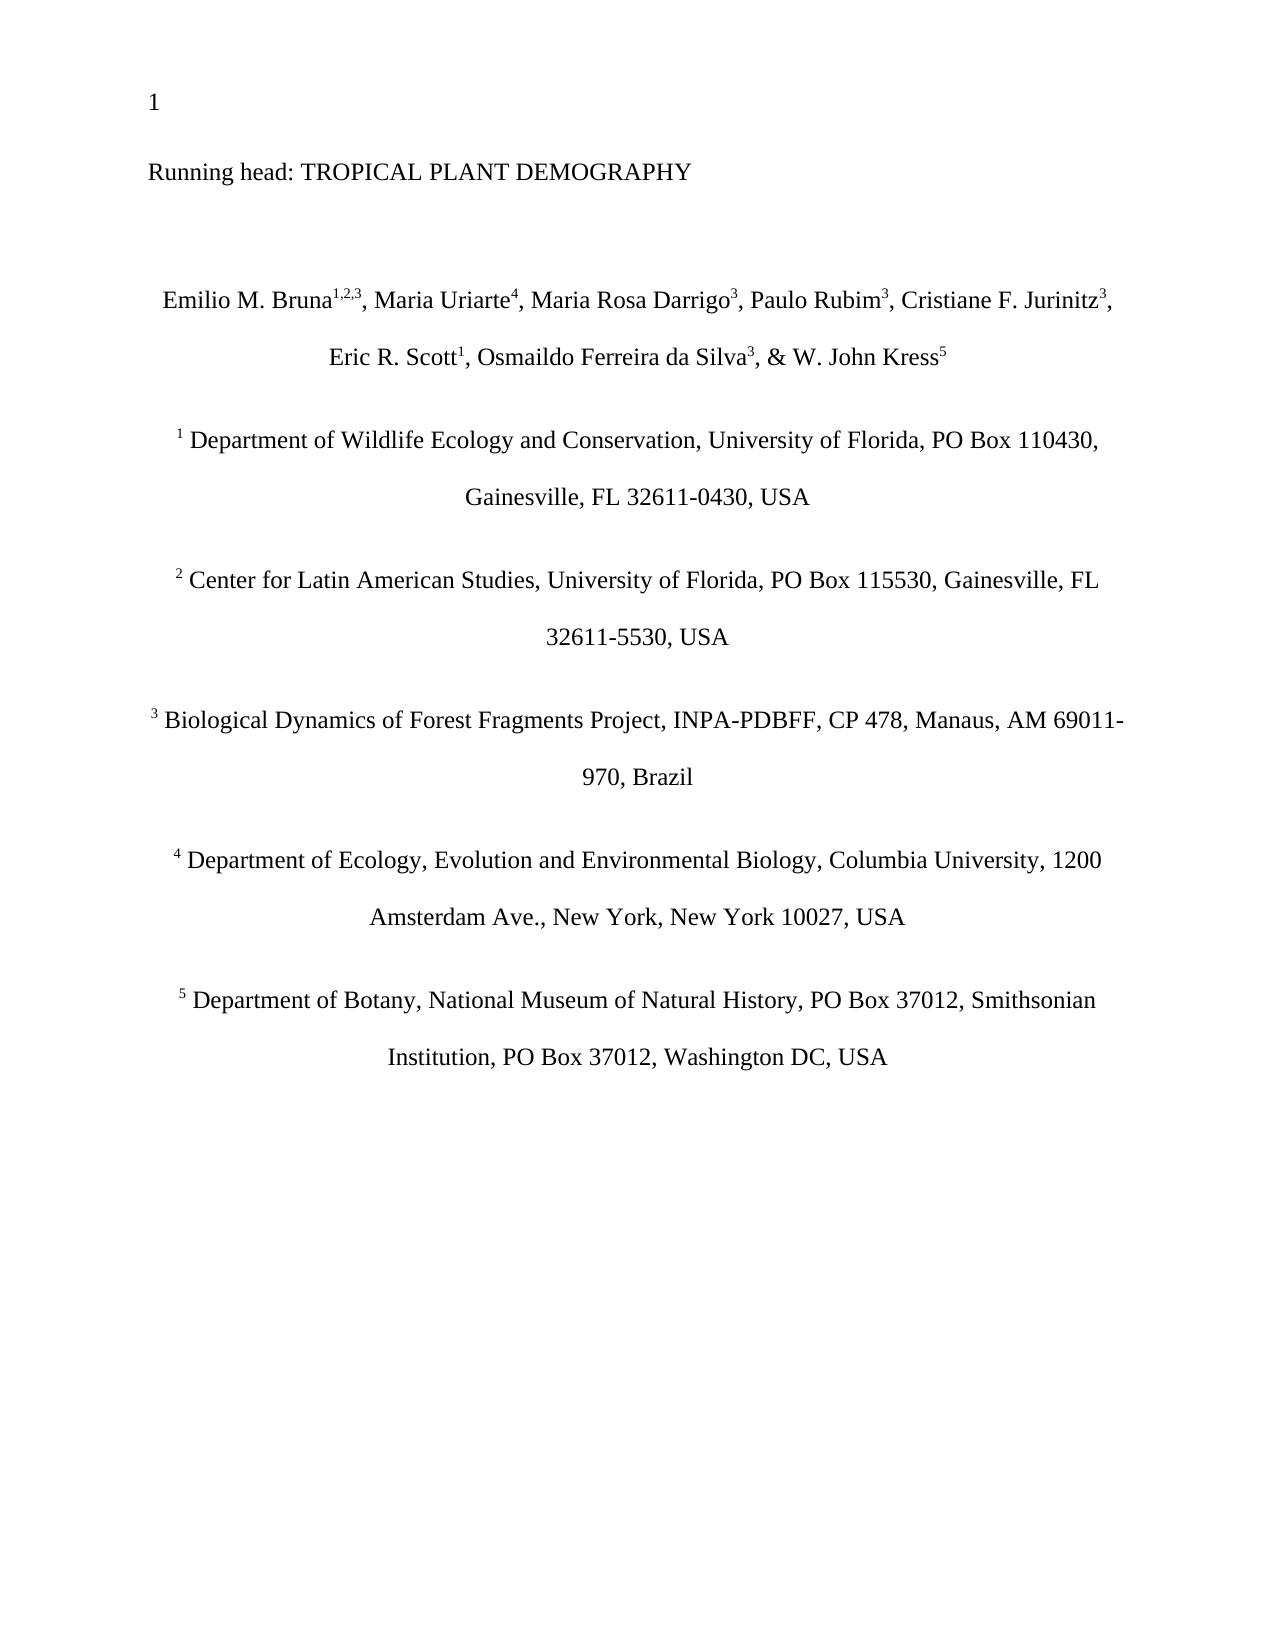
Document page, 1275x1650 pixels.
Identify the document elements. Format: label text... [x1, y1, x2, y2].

text Emilio M. Bruna1,2,3, Maria Uriarte4, Maria Rosa Darrigo3, Paulo Rubim3, Cristiane F. Jurinitz3, Eric R. Scott1, Osmaildo Ferreira da Silva3, & W. John Kress5 [148, 285, 1127, 371]
text 2 Center for Latin American Studies, University of Florida, PO Box 115530, Gainesville, FL 32611-5530, USA [148, 565, 1127, 651]
text 4 Department of Ecology, Evolution and Environmental Biology, Columbia University, 1200 Amsterdam Ave., New York, New York 10027, USA [148, 845, 1127, 931]
text 3 Biological Dynamics of Forest Fragments Project, INPA-PDBFF, CP 478, Manaus, AM 69011-970, Brazil [148, 705, 1127, 791]
text 1 Department of Wildlife Ecology and Conservation, University of Florida, PO Box 110430, Gainesville, FL 32611-0430, USA [148, 425, 1127, 511]
text 5 Department of Botany, National Museum of Natural History, PO Box 37012, Smithsonian Institution, PO Box 37012, Washington DC, USA [148, 985, 1127, 1071]
